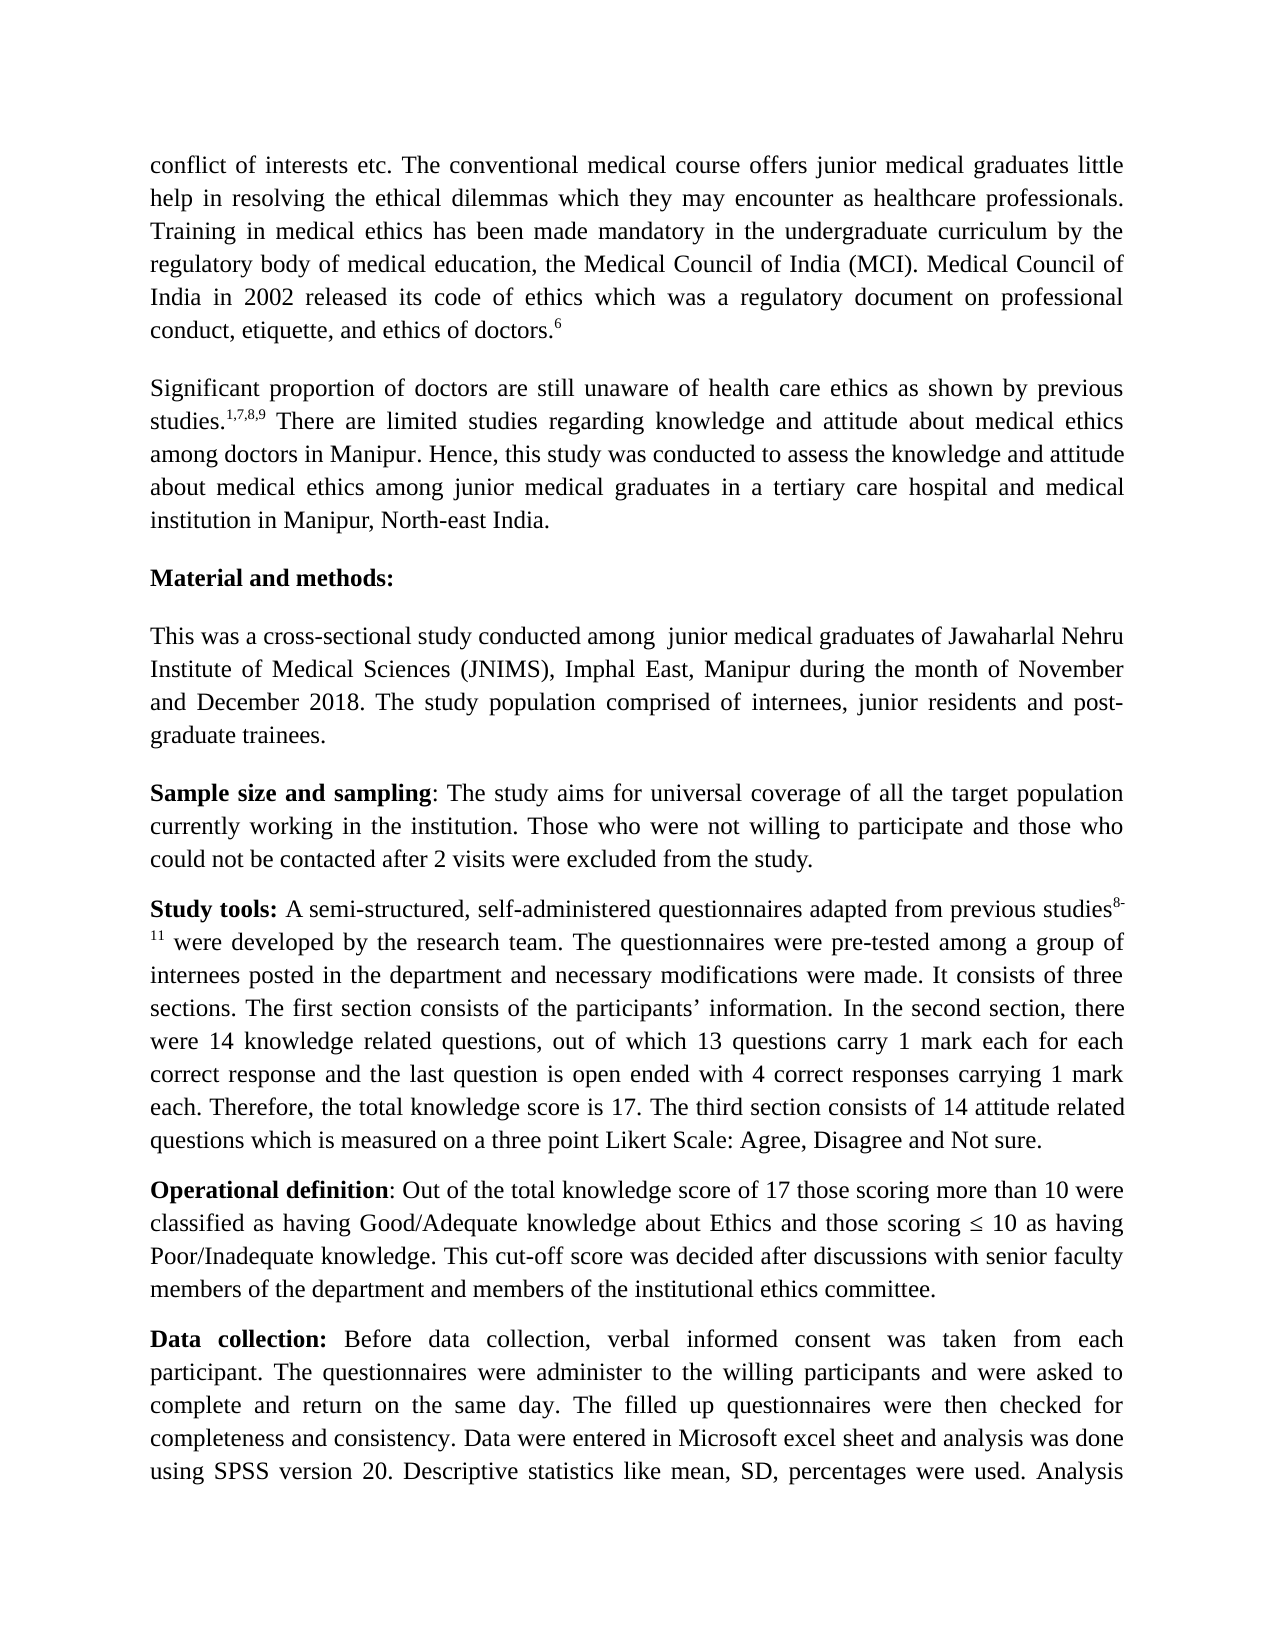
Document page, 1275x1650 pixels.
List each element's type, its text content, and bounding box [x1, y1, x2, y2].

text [150, 1324, 1125, 1484]
text This was a cross-sectional study conducted among junior medical graduates of Jawaharlal Nehru Institute of Medical Sciences (JNIMS), Imphal East, Manipur during the month of November and December 2018. The study population comprised of internees, junior residents and post-graduate trainees. [150, 621, 1125, 749]
text Sample size and sampling: The study aims for universal coverage of all the target population currently working in the institution. Those who were not willing to participate and those who could not be contacted after 2 visits were excluded from the study. [150, 778, 1125, 873]
text Study tools: A semi-structured, self-administered questionnaires adapted from previous studies8-11 were developed by the research team. The questionnaires were pre-tested among a group of internees posted in the department and necessary modifications were made. It consists of three sections. The first section consists of the participants’ information. In the second section, there were 14 knowledge related questions, out of which 13 questions carry 1 mark each for each correct response and the last question is open ended with 4 correct responses carrying 1 mark each. Therefore, the total knowledge score is 17. The third section consists of 14 attitude related questions which is measured on a three point Likert Scale: Agree, Disagree and Not sure. [150, 894, 1125, 1154]
text Significant proportion of doctors are still unaware of health care ethics as shown by previous studies.1,7,8,9 There are limited studies regarding knowledge and attitude about medical ethics among doctors in Manipur. Hence, this study was conducted to assess the knowledge and attitude about medical ethics among junior medical graduates in a tertiary care hospital and medical institution in Manipur, North-east India. [150, 373, 1125, 534]
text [150, 150, 1125, 344]
text Material and methods: [150, 563, 1125, 592]
text Operational definition: Out of the total knowledge score of 17 those scoring more than 10 were classified as having Good/Adequate knowledge about Ethics and those scoring ≤ 10 as having Poor/Inadequate knowledge. This cut-off score was decided after discussions with senior faculty members of the department and members of the institutional ethics committee. [150, 1175, 1125, 1303]
